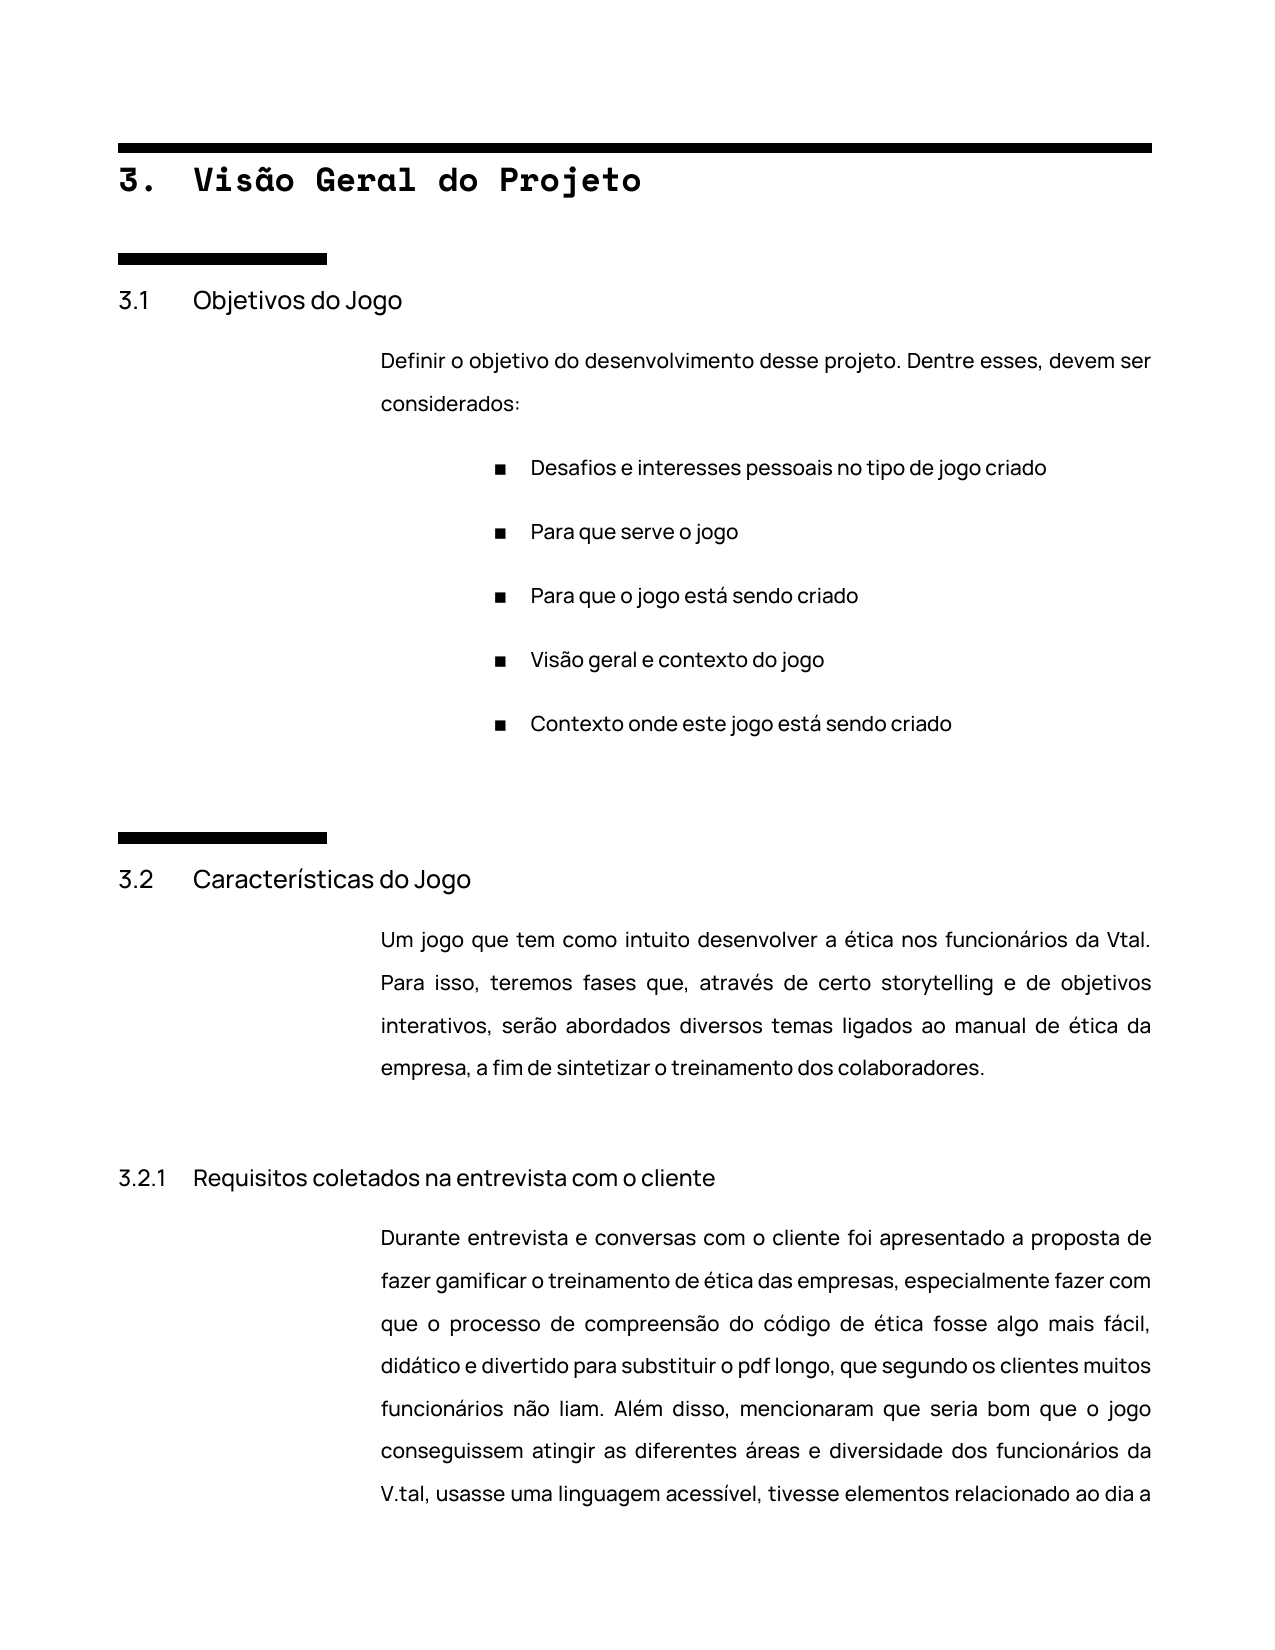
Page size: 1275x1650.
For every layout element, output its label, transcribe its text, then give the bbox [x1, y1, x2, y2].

text Um jogo que tem como intuito desenvolver a ética nos funcionários da Vtal. Para isso, teremos fases que, através de certo storytelling e de objetivos interativos, serão abordados diversos temas ligados ao manual de ética da empresa, a fim de sintetizar o treinamento dos colaboradores. [381, 926, 1152, 1082]
list Características do Jogo [118, 862, 1152, 896]
list Contexto onde este jogo está sendo criado [493, 701, 1152, 743]
list Para que o jogo está sendo criado [493, 573, 1152, 615]
list Visão geral e contexto do jogo [493, 637, 1152, 679]
text Definir o objetivo do desenvolvimento desse projeto. Dentre esses, devem ser considerados: [381, 347, 1152, 418]
list Objetivos do Jogo [118, 283, 1152, 317]
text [381, 1223, 1152, 1508]
list Para que serve o jogo [493, 508, 1152, 551]
list Desafios e interesses pessoais no tipo de jogo criado [493, 444, 1152, 487]
list Requisitos coletados na entrevista com o cliente [118, 1162, 1152, 1195]
title Visão Geral do Projeto [118, 153, 1152, 204]
